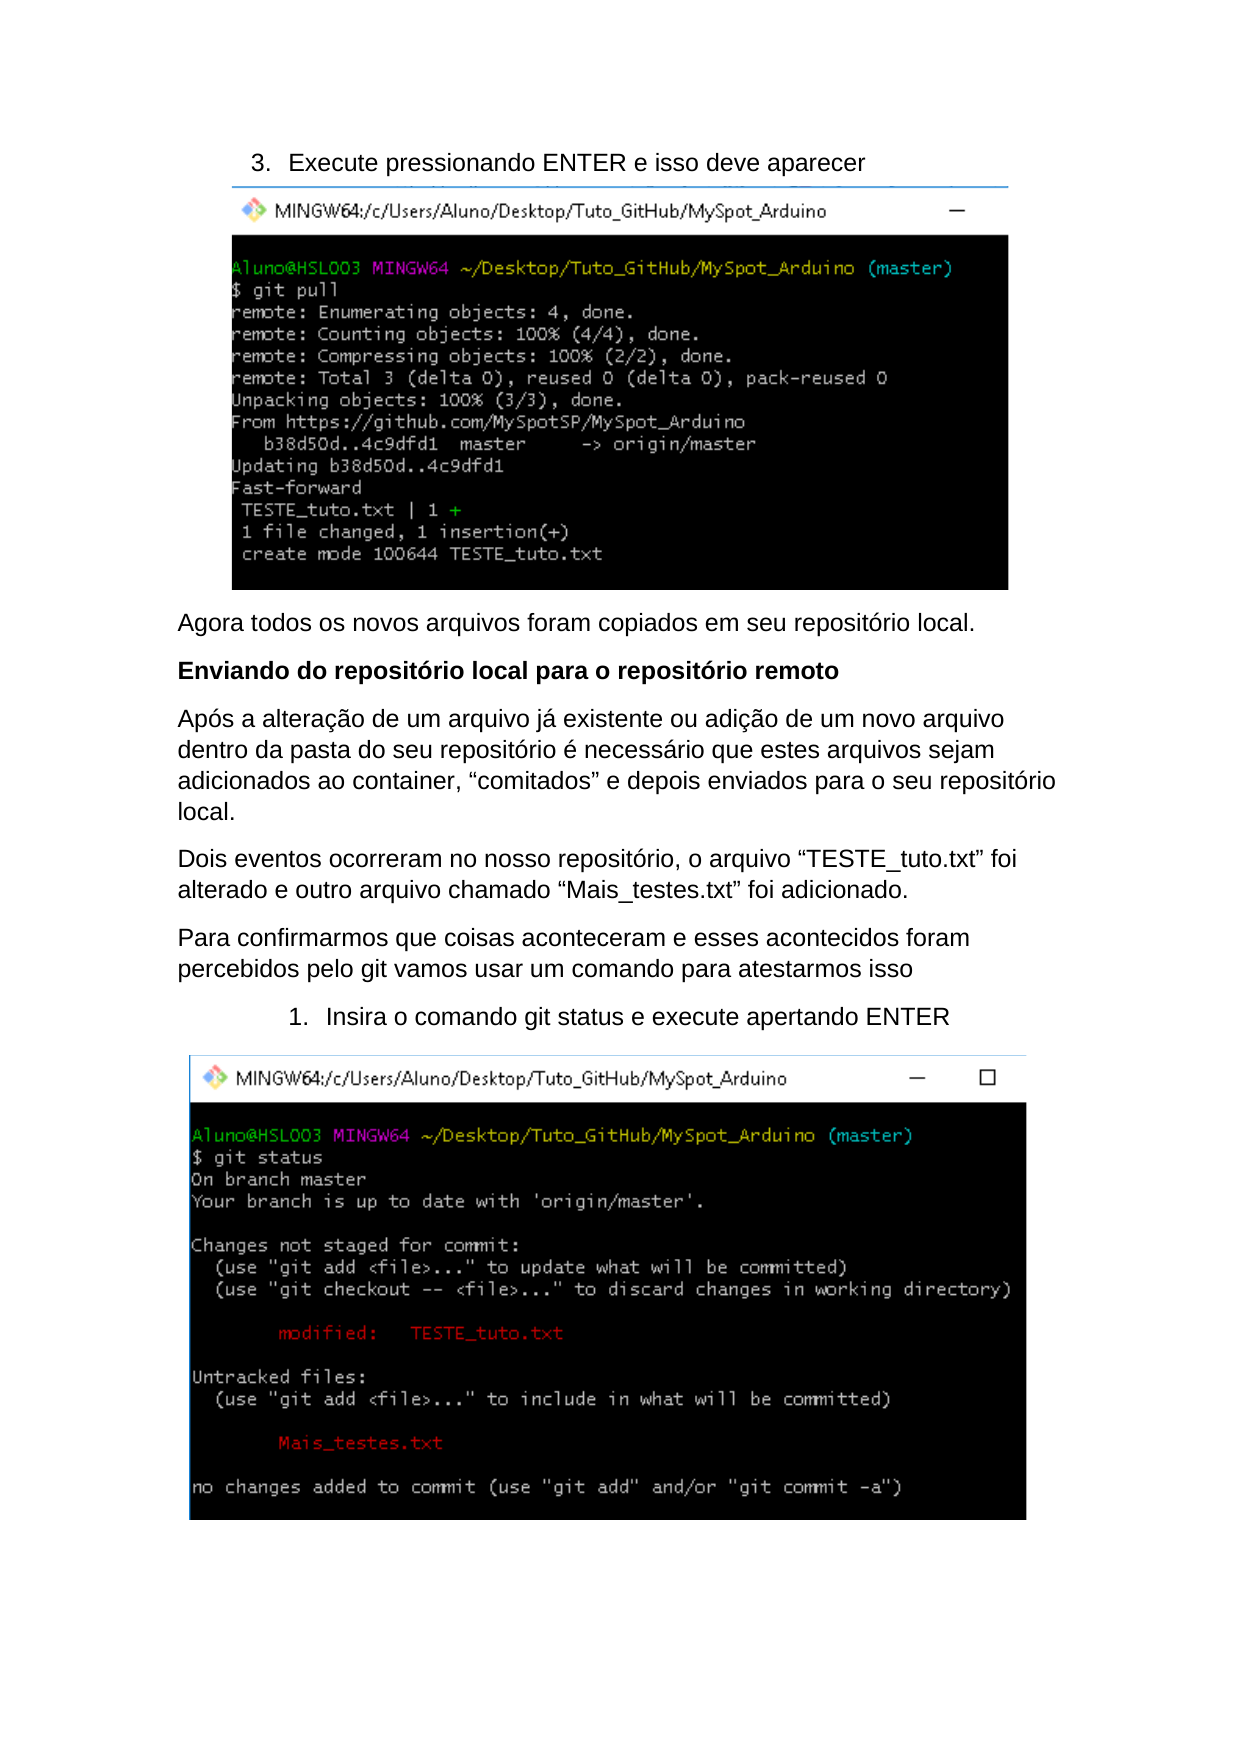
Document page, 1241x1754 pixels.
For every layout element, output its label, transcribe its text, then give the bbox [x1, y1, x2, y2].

list Insira o comando git status e execute apertando ENTER [288, 1002, 1063, 1031]
text Após a alteração de um arquivo já existente ou adição de um novo arquivo dentro da pasta do seu repositório é necessário que estes arquivos sejam adicionados ao container, “comitados” e depois enviados para o seu repositório local. [177, 704, 1063, 826]
text Dois eventos ocorreram no nosso repositório, o arquivo “TESTE_tuto.txt” foi alterado e outro arquivo chamado “Mais_testes.txt” foi adicionado. [177, 844, 1063, 904]
text Enviando do repositório local para o repositório remoto [177, 656, 1063, 685]
picture [231, 186, 1009, 590]
list Execute pressionando ENTER e isso deve aparecer [251, 148, 1063, 176]
text Para confirmarmos que coisas aconteceram e esses acontecidos foram percebidos pelo git vamos usar um comando para atestarmos isso [177, 923, 1063, 983]
picture [189, 1055, 1027, 1520]
